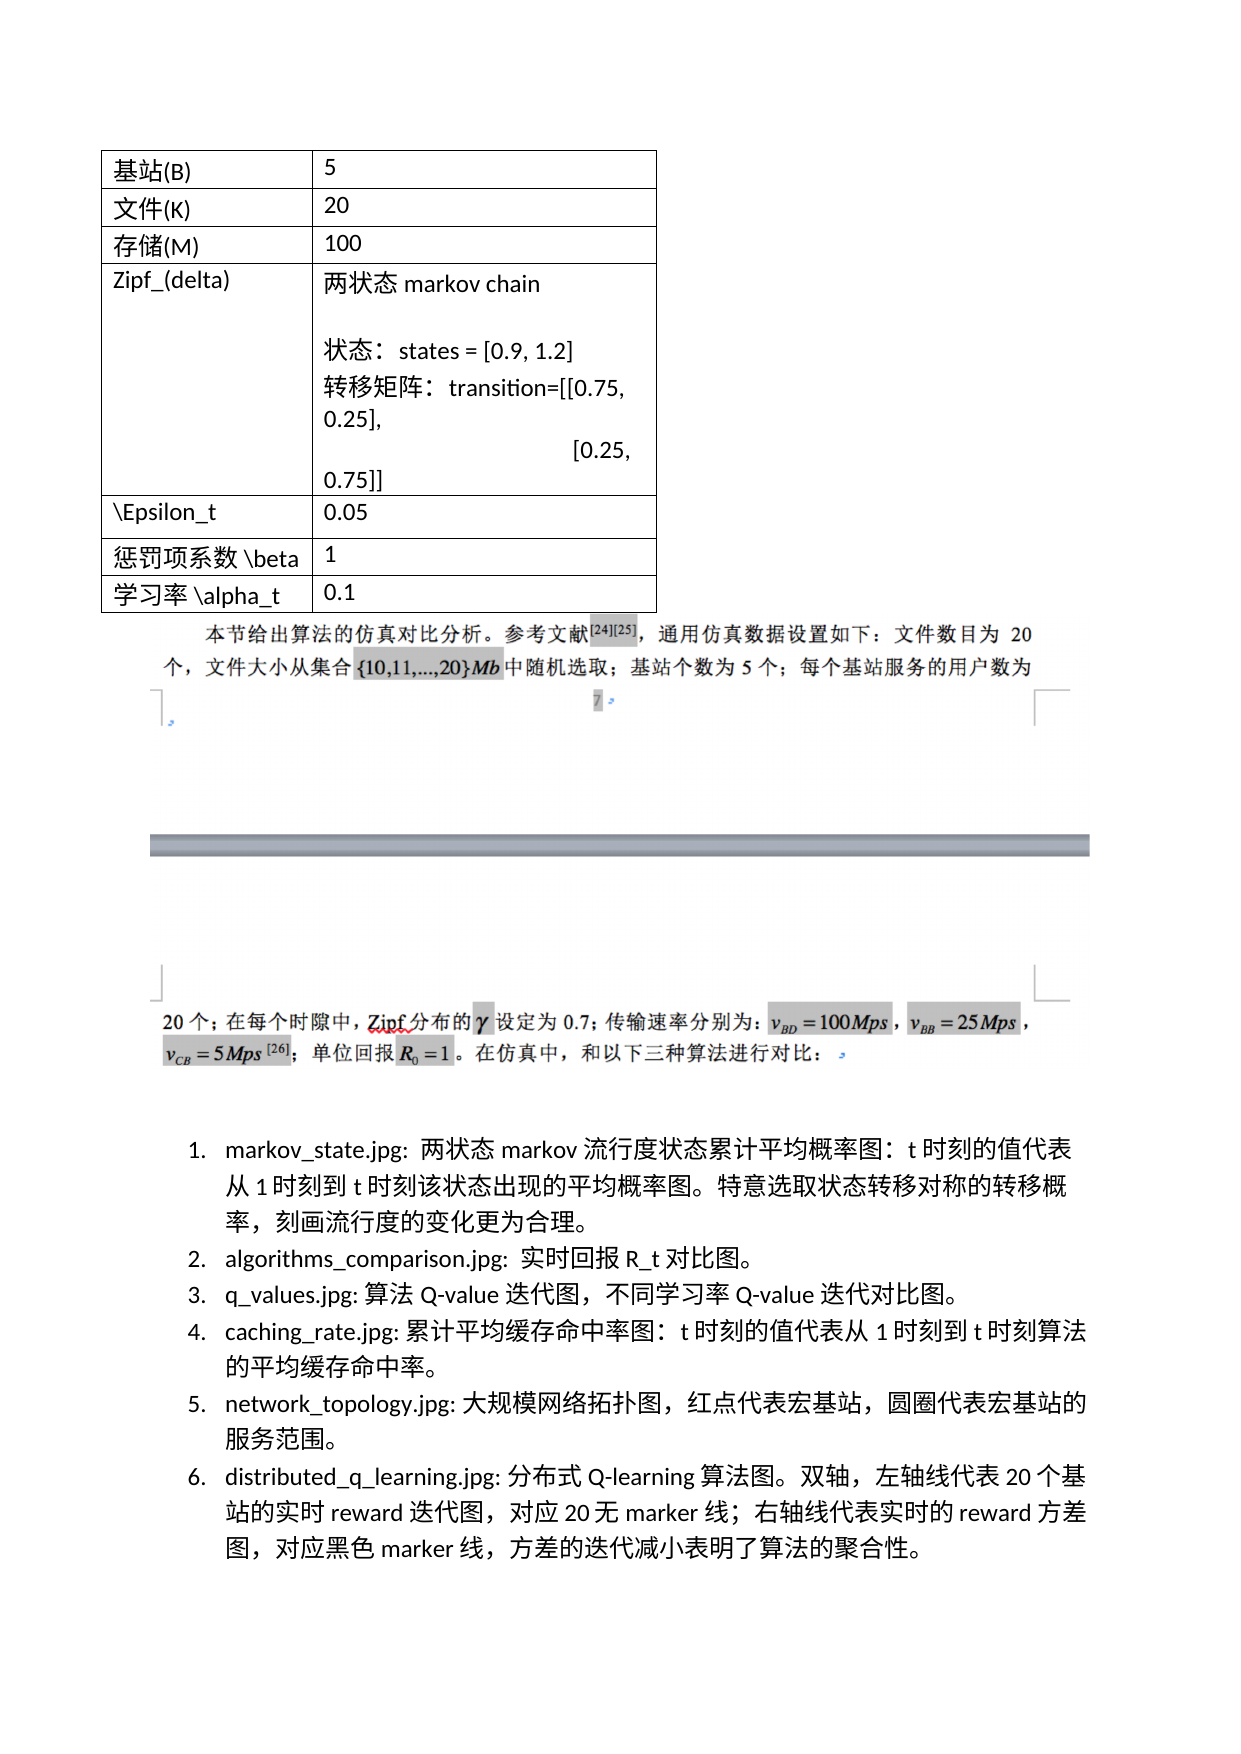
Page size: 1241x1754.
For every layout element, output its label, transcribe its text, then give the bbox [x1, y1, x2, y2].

table_cell 100 [313, 227, 656, 263]
list caching_rate.jpg: 累计平均缓存命中率图：t 时刻的值代表从 1时刻到 t 时刻算法的平均缓存命中率。 [187, 1311, 1090, 1384]
table_cell 文件(K) [102, 189, 312, 226]
table_cell 存储(M) [102, 227, 312, 263]
list q_values.jpg: 算法 Q-value 迭代图，不同学习率 Q-value 迭代对比图。 [187, 1275, 1090, 1311]
table_cell 1 [313, 539, 656, 575]
table_cell 学习率 \alpha_t [102, 576, 312, 612]
list markov_state.jpg: 两状态 markov 流行度状态累计平均概率图：t 时刻的值代表从1时刻到 t 时刻该状态出现的平均概率图。特意选取状态转移对称的转移概率，刻画流行度的变化更为合理。 [187, 1130, 1090, 1239]
picture [150, 613, 1090, 1069]
table_cell 20 [313, 189, 656, 226]
list distributed_q_learning.jpg: 分布式 Q-learning 算法图。双轴，左轴线代表20个基站的实时 reward 迭代图，对应20无 marker 线；右轴线代表实时的reward 方差图，对应黑色 marker 线，方差的迭代减小表明了算法的聚合性。 [187, 1456, 1090, 1565]
table_header 5 [313, 151, 656, 188]
list algorithms_comparison.jpg: 实时回报R_t 对比图。 [187, 1239, 1090, 1275]
table_cell 0.05 [313, 496, 656, 537]
table_cell 0.1 [313, 576, 656, 612]
table_cell 两状态markov chain 状态：states = [0.9, 1.2] 转移矩阵：transition=[[0.75, 0.25], [0.25, 0.75]] [313, 264, 656, 495]
table_cell 惩罚项系数 \beta [102, 539, 312, 575]
table_header 基站(B) [102, 151, 312, 188]
table_cell Zipf_(delta) [102, 264, 312, 495]
list network_topology.jpg: 大规模网络拓扑图，红点代表宏基站，圆圈代表宏基站的服务范围。 [187, 1384, 1090, 1456]
table_cell \Epsilon_t [102, 496, 312, 537]
